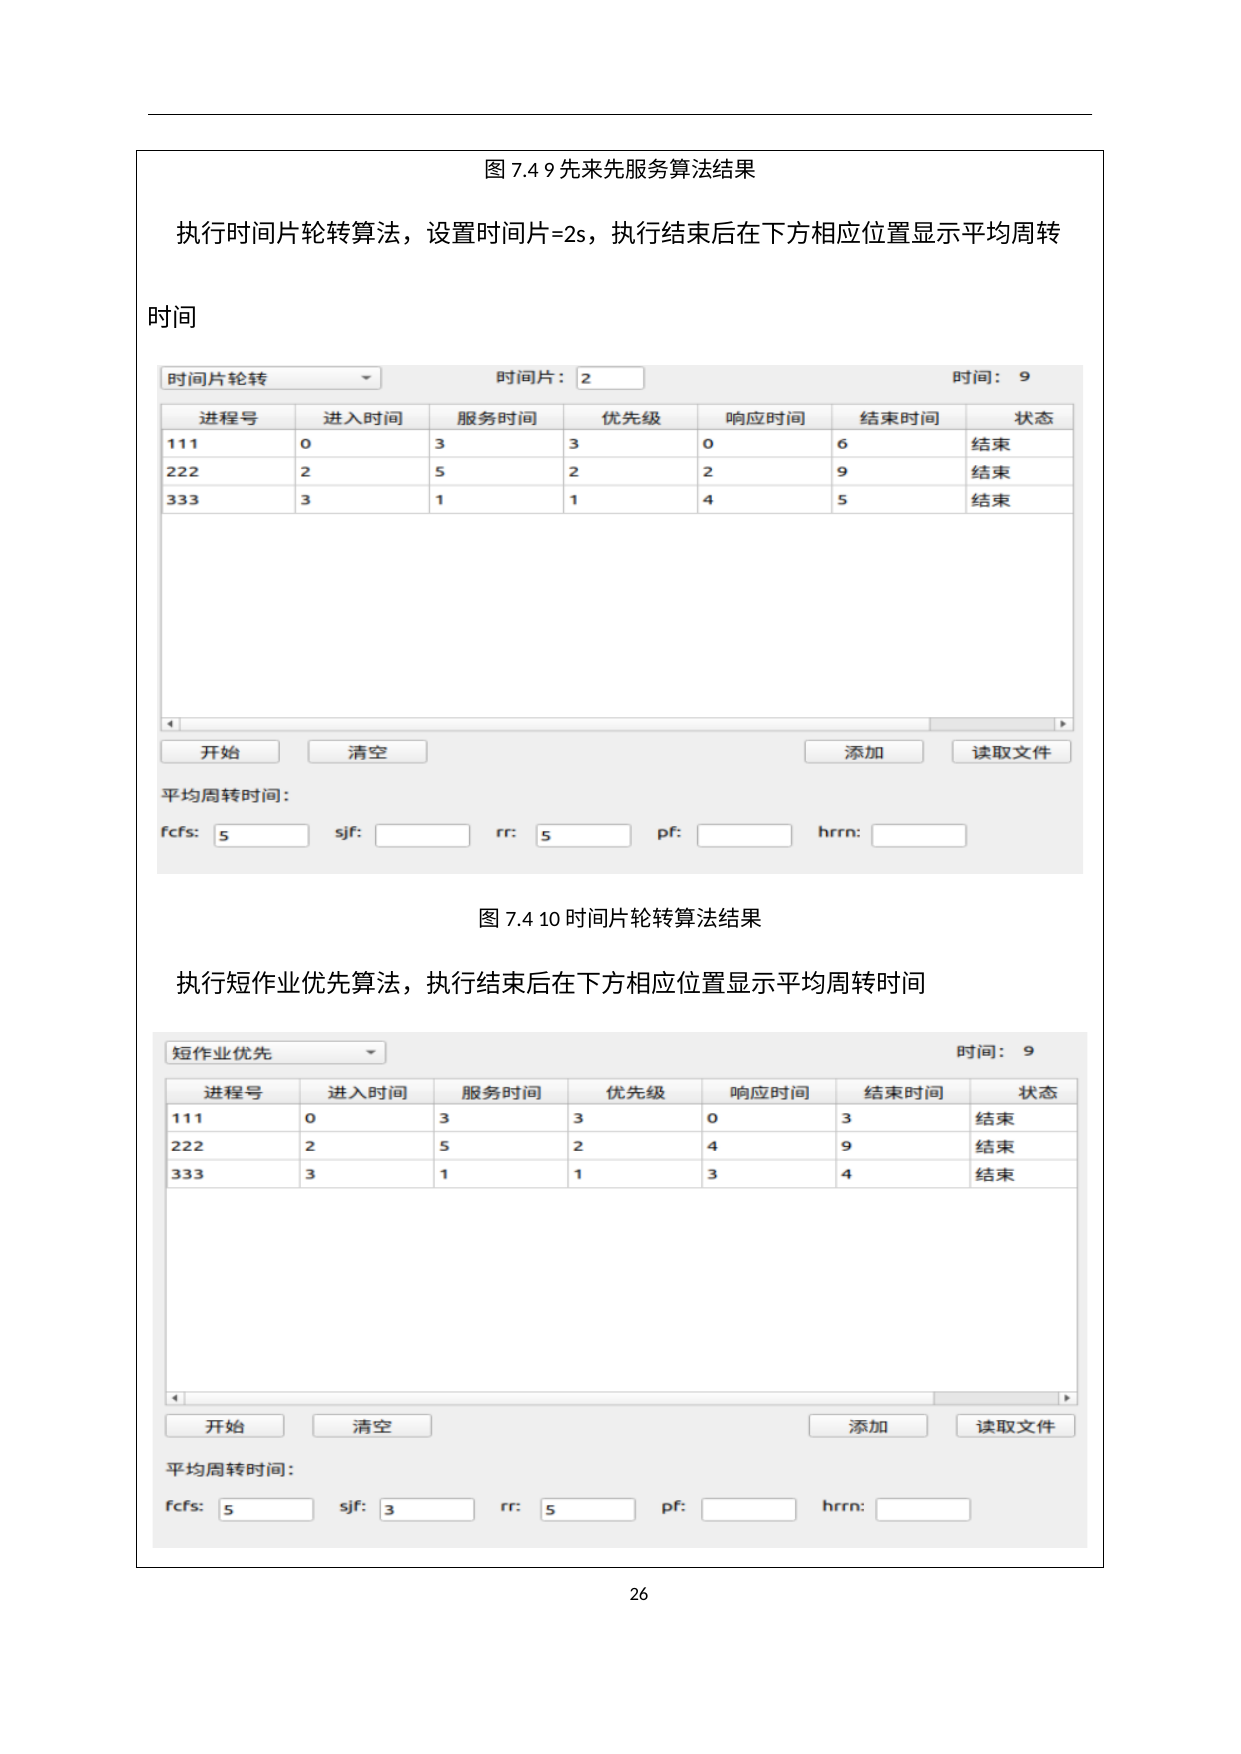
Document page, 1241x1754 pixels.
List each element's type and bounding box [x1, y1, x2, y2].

picture [157, 365, 1084, 874]
picture [152, 1032, 1088, 1548]
table_header [137, 151, 1103, 1567]
